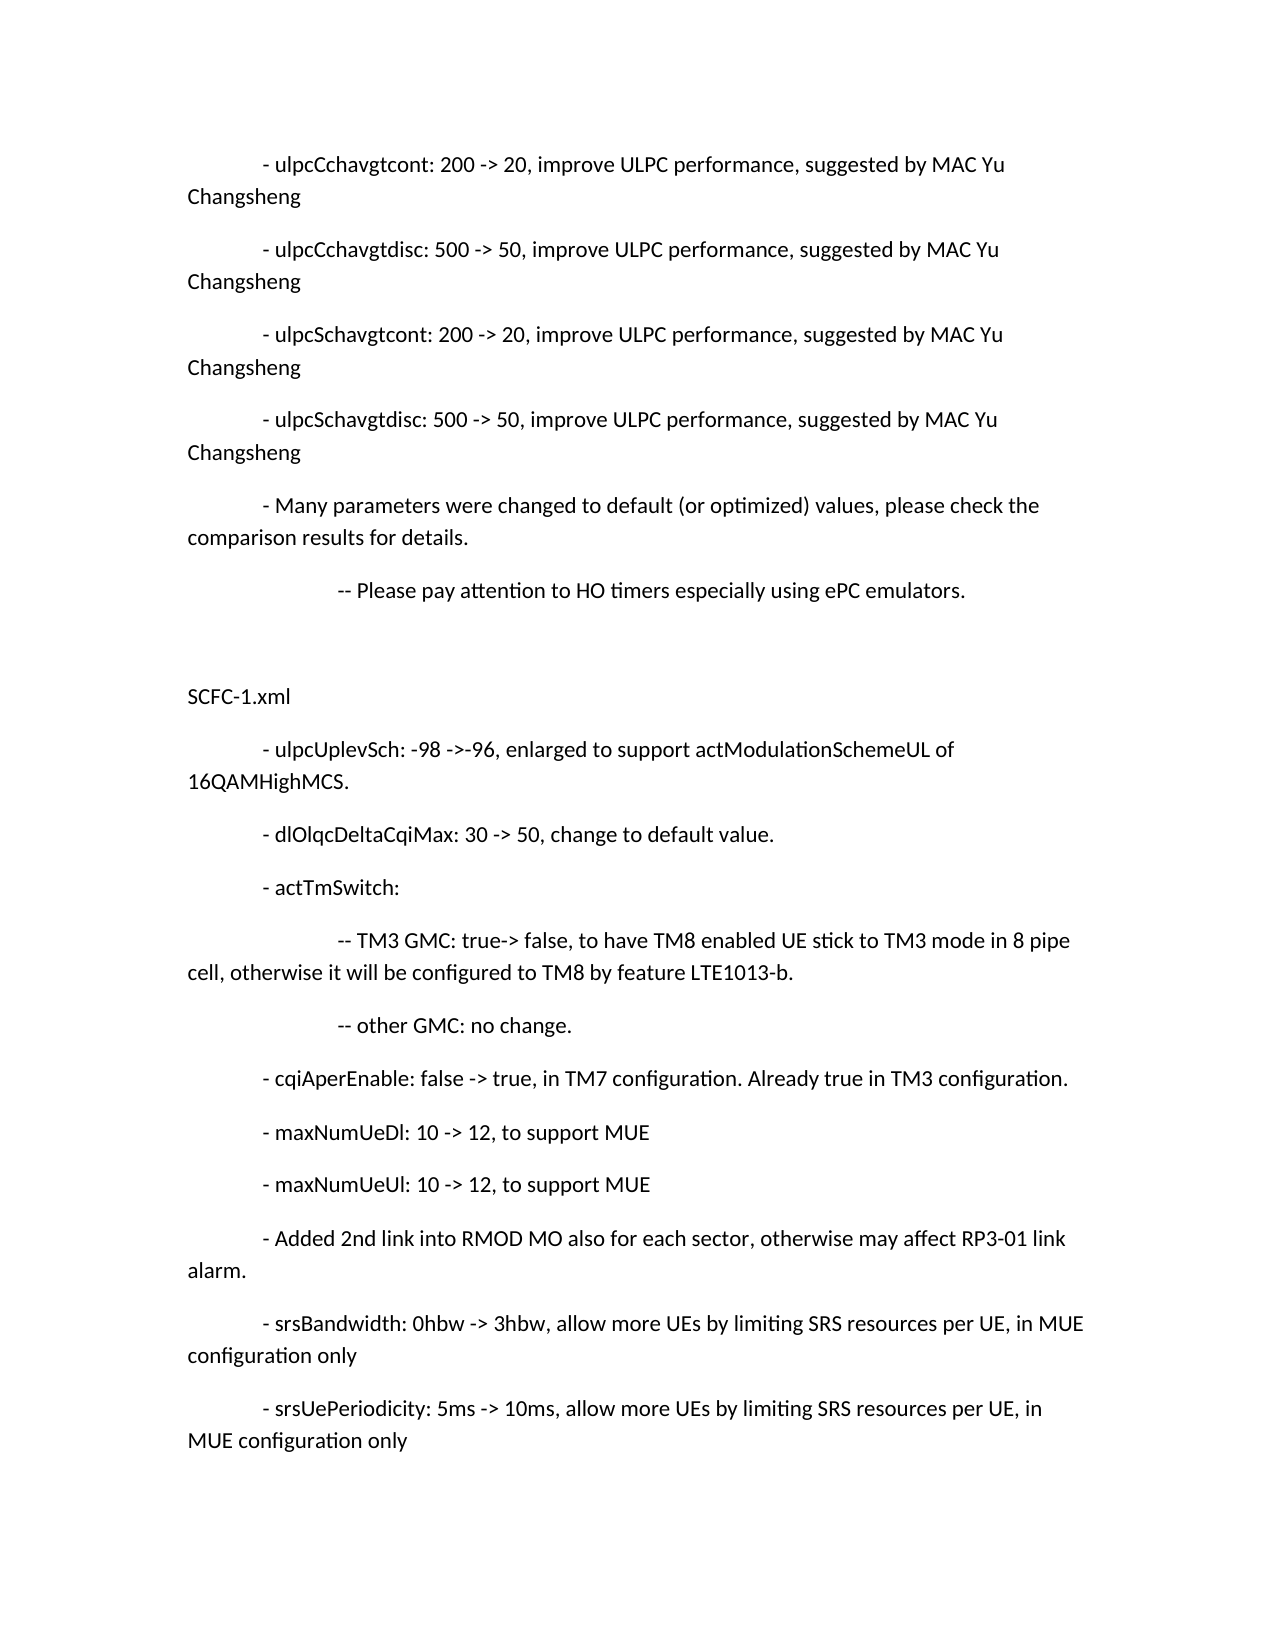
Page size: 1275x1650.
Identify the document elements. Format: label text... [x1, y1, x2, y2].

text - actTmSwitch: [187, 873, 1087, 901]
text - ulpcSchavgtdisc: 500 -> 50, improve ULPC performance, suggested by MAC Yu Changsheng [187, 406, 1087, 466]
text - srsUePeriodicity: 5ms -> 10ms, allow more UEs by limiting SRS resources per UE, in MUE configuration only [187, 1394, 1087, 1454]
text -- other GMC: no change. [187, 1012, 1087, 1039]
text - Many parameters were changed to default (or optimized) values, please check the comparison results for details. [187, 491, 1087, 551]
text - Added 2nd link into RMOD MO also for each sector, otherwise may affect RP3-01 link alarm. [187, 1224, 1087, 1284]
text - ulpcUplevSch: -98 ->-96, enlarged to support actModulationSchemeUL of 16QAMHighMCS. [187, 735, 1087, 795]
text - ulpcSchavgtcont: 200 -> 20, improve ULPC performance, suggested by MAC Yu Changsheng [187, 320, 1087, 381]
text SCFC-1.xml [187, 682, 1087, 710]
text - ulpcCchavgtcont: 200 -> 20, improve ULPC performance, suggested by MAC Yu Changsheng [187, 150, 1087, 210]
text - dlOlqcDeltaCqiMax: 30 -> 50, change to default value. [187, 820, 1087, 848]
text - maxNumUeDl: 10 -> 12, to support MUE [187, 1118, 1087, 1146]
text - maxNumUeUl: 10 -> 12, to support MUE [187, 1171, 1087, 1199]
text - srsBandwidth: 0hbw -> 3hbw, allow more UEs by limiting SRS resources per UE, in MUE configuration only [187, 1309, 1087, 1369]
text - cqiAperEnable: false -> true, in TM7 configuration. Already true in TM3 configuration. [187, 1064, 1087, 1093]
text - ulpcCchavgtdisc: 500 -> 50, improve ULPC performance, suggested by MAC Yu Changsheng [187, 235, 1087, 295]
text -- Please pay attention to HO timers especially using ePC emulators. [187, 576, 1087, 604]
text -- TM3 GMC: true-> false, to have TM8 enabled UE stick to TM3 mode in 8 pipe cell, otherwise it will be configured to TM8 by feature LTE1013-b. [187, 926, 1087, 987]
